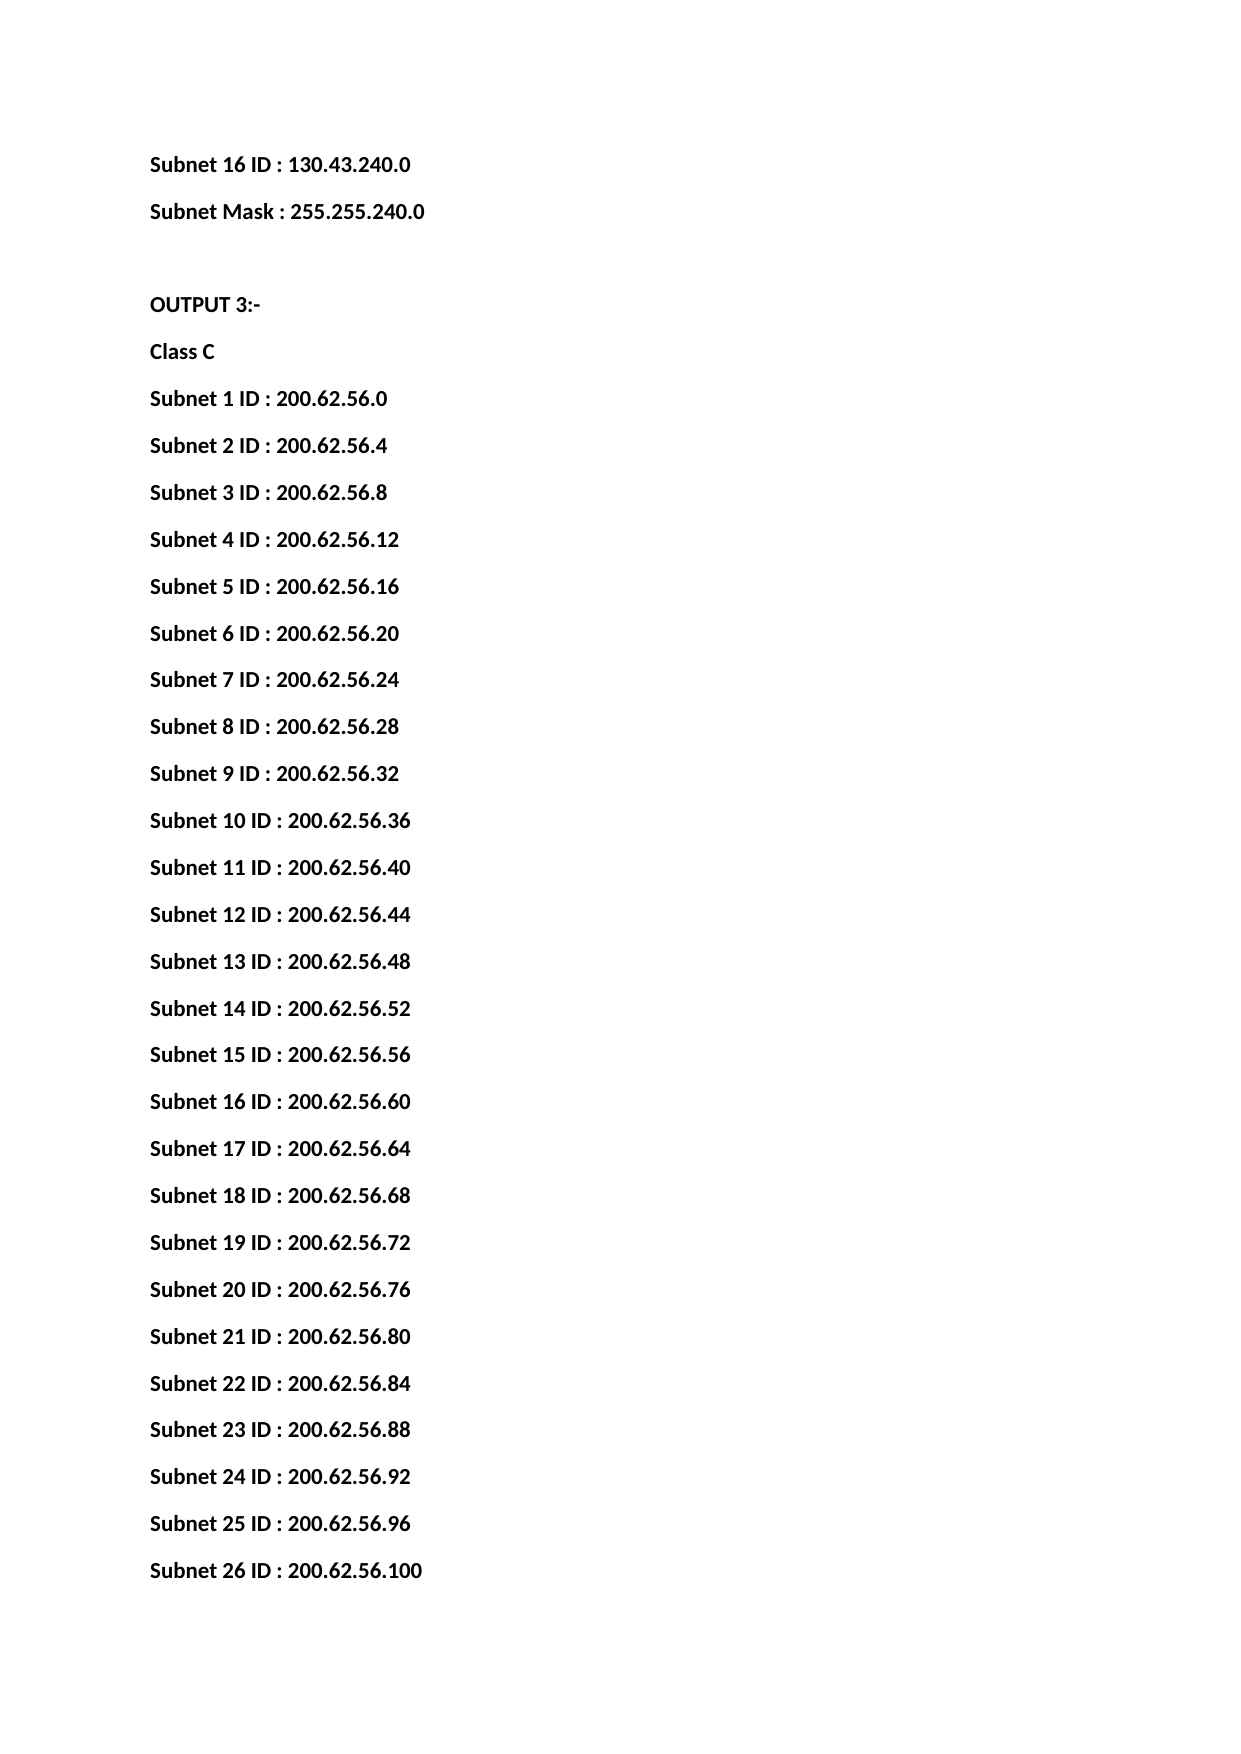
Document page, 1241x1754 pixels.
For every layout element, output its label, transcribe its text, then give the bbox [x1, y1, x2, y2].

text Subnet 24 ID : 200.62.56.92 [150, 1462, 1090, 1491]
text Subnet 7 ID : 200.62.56.24 [150, 666, 1090, 694]
text OUTPUT 3:- [150, 291, 1090, 319]
text Class C [150, 337, 1090, 366]
text Subnet 21 ID : 200.62.56.80 [150, 1322, 1090, 1350]
text Subnet 15 ID : 200.62.56.56 [150, 1041, 1090, 1069]
text Subnet 20 ID : 200.62.56.76 [150, 1275, 1090, 1303]
text Subnet 8 ID : 200.62.56.28 [150, 712, 1090, 741]
text Subnet 10 ID : 200.62.56.36 [150, 806, 1090, 834]
text Subnet 16 ID : 200.62.56.60 [150, 1087, 1090, 1116]
text Subnet 22 ID : 200.62.56.84 [150, 1369, 1090, 1397]
text Subnet 13 ID : 200.62.56.48 [150, 947, 1090, 975]
text Subnet 1 ID : 200.62.56.0 [150, 384, 1090, 412]
text Subnet 17 ID : 200.62.56.64 [150, 1134, 1090, 1162]
text Subnet 16 ID : 130.43.240.0 [150, 150, 1090, 178]
text Subnet 4 ID : 200.62.56.12 [150, 525, 1090, 553]
text Subnet 12 ID : 200.62.56.44 [150, 900, 1090, 928]
text Subnet 9 ID : 200.62.56.32 [150, 759, 1090, 787]
text Subnet 3 ID : 200.62.56.8 [150, 478, 1090, 506]
text Subnet 25 ID : 200.62.56.96 [150, 1509, 1090, 1537]
text Subnet Mask : 255.255.240.0 [150, 197, 1090, 225]
text Subnet 18 ID : 200.62.56.68 [150, 1181, 1090, 1209]
text Subnet 19 ID : 200.62.56.72 [150, 1228, 1090, 1256]
text Subnet 11 ID : 200.62.56.40 [150, 853, 1090, 881]
text Subnet 2 ID : 200.62.56.4 [150, 431, 1090, 459]
text Subnet 5 ID : 200.62.56.16 [150, 572, 1090, 600]
text Subnet 26 ID : 200.62.56.100 [150, 1556, 1090, 1584]
text Subnet 14 ID : 200.62.56.52 [150, 994, 1090, 1022]
text Subnet 23 ID : 200.62.56.88 [150, 1416, 1090, 1444]
text Subnet 6 ID : 200.62.56.20 [150, 619, 1090, 647]
